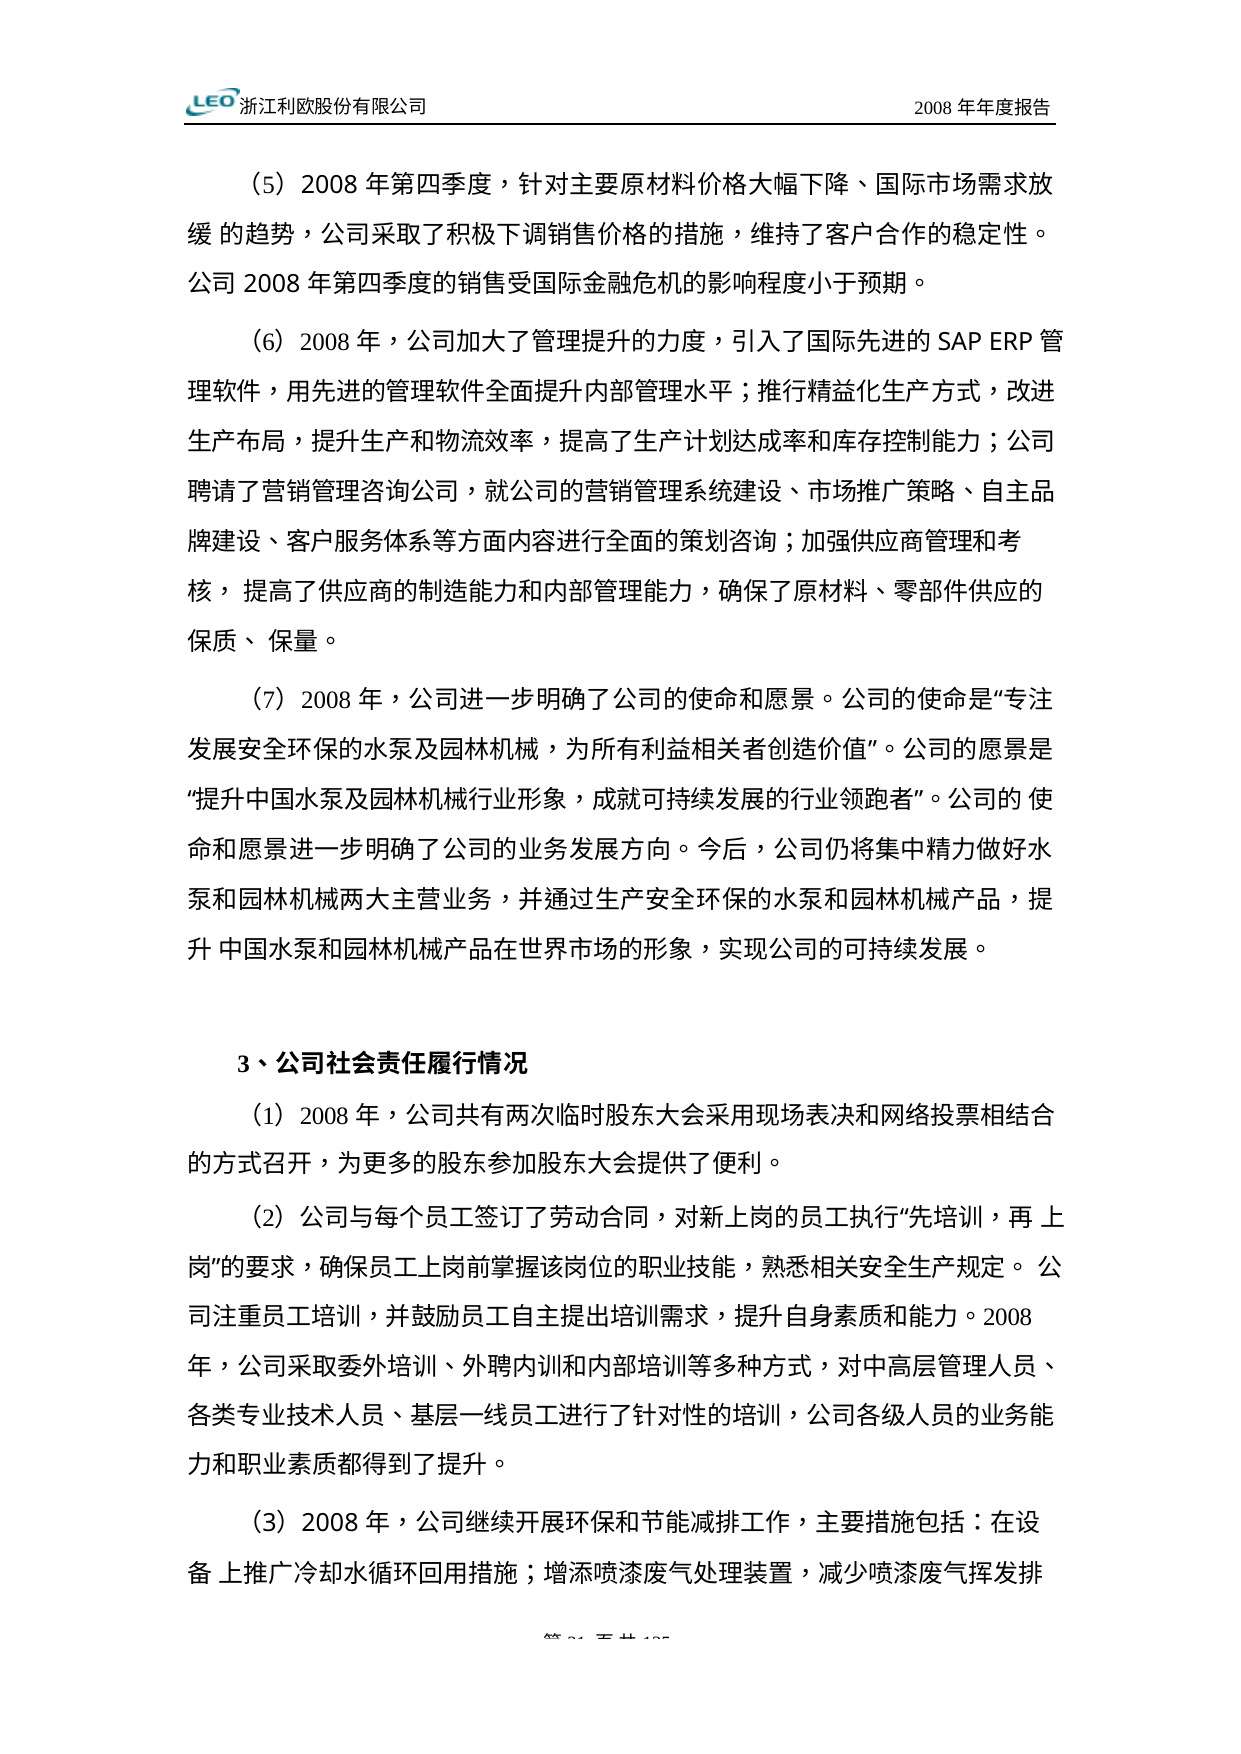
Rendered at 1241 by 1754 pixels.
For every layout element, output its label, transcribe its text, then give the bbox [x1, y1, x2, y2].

picture [186, 88, 240, 116]
subtitle 3、公司社会责任履行情况 [237, 1045, 1067, 1079]
text （6）2008 年，公司加大了管理提升的力度，引入了国际先进的 SAP ERP 管 理软件，用先进的管理软件全面提升内部管理水平；推行精益化生产方式，改进 生产布局，提升生产和物流效率，提高了生产计划达成率和库存控制能力；公司 聘请了营销管理咨询公司，就公司的营销管理系统建设、市场推广策略、自主品 牌建设、客户服务体系等方面内容进行全面的策划咨询；加强供应商管理和考核， 提高了供应商的制造能力和内部管理能力，确保了原材料、零部件供应的保质、 保量。 [187, 324, 1067, 658]
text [187, 1505, 1065, 1589]
text 的方式召开，为更多的股东参加股东大会提供了便利。 [187, 1146, 1067, 1180]
text （1）2008 年，公司共有两次临时股东大会采用现场表决和网络投票相结合 [237, 1097, 1067, 1131]
text （2）公司与每个员工签订了劳动合同，对新上岗的员工执行“先培训，再 上岗”的要求，确保员工上岗前掌握该岗位的职业技能，熟悉相关安全生产规定。 公司注重员工培训，并鼓励员工自主提出培训需求，提升自身素质和能力。2008 年，公司采取委外培训、外聘内训和内部培训等多种方式，对中高层管理人员、 各类专业技术人员、基层一线员工进行了针对性的培训，公司各级人员的业务能 力和职业素质都得到了提升。 [187, 1200, 1067, 1481]
text （7）2008 年，公司进一步明确了公司的使命和愿景。公司的使命是“专注 发展安全环保的水泵及园林机械，为所有利益相关者创造价值”。公司的愿景是 “提升中国水泵及园林机械行业形象，成就可持续发展的行业领跑者”。公司的 使命和愿景进一步明确了公司的业务发展方向。今后，公司仍将集中精力做好水 泵和园林机械两大主营业务，并通过生产安全环保的水泵和园林机械产品，提升 中国水泵和园林机械产品在世界市场的形象，实现公司的可持续发展。 [187, 682, 1054, 966]
text （5）2008 年第四季度，针对主要原材料价格大幅下降、国际市场需求放缓 的趋势，公司采取了积极下调销售价格的措施，维持了客户合作的稳定性。公司 2008 年第四季度的销售受国际金融危机的影响程度小于预期。 [187, 167, 1054, 300]
